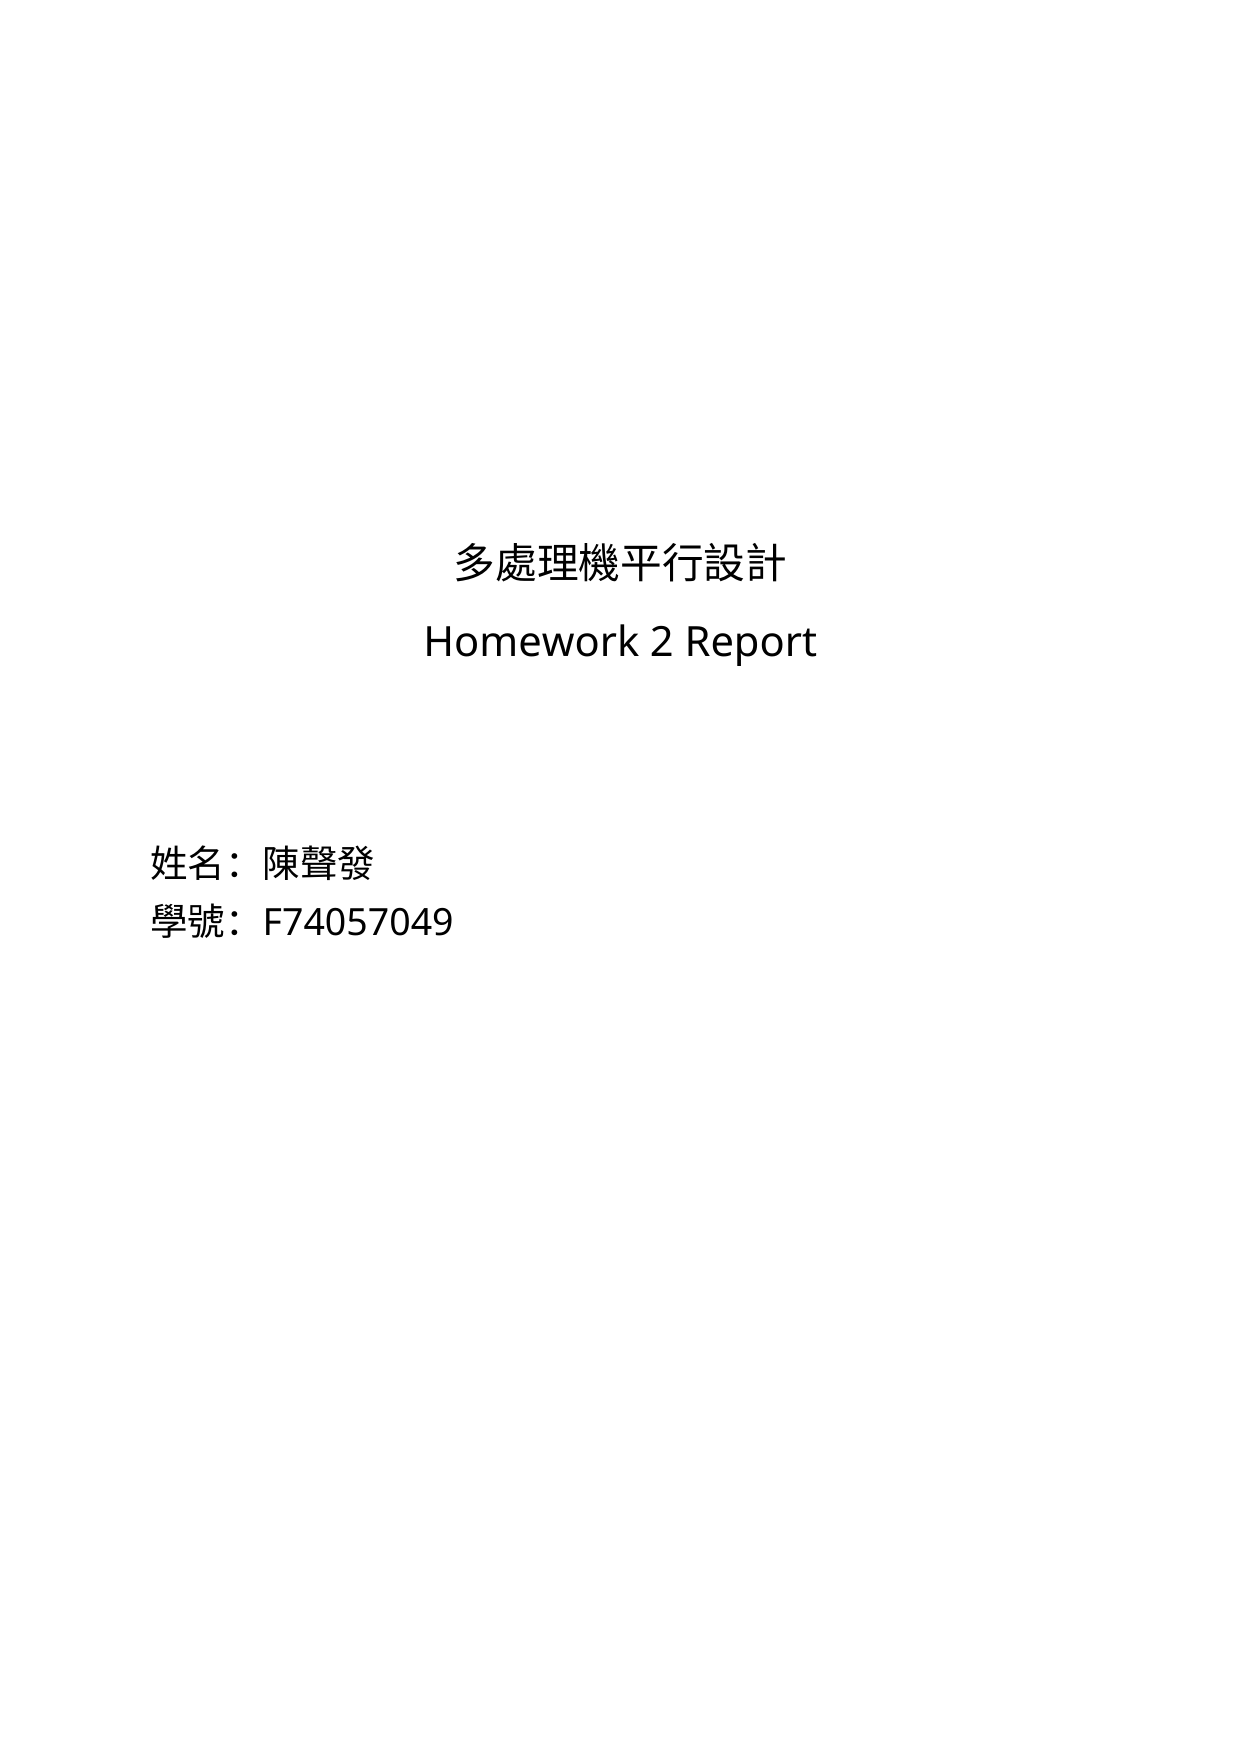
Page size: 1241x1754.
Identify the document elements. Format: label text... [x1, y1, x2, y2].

text Homework 2 Report [150, 612, 1090, 669]
text 多處理機平行設計 [150, 530, 1090, 591]
text 姓名：陳聲發 學號：F74057049 [150, 834, 1090, 947]
